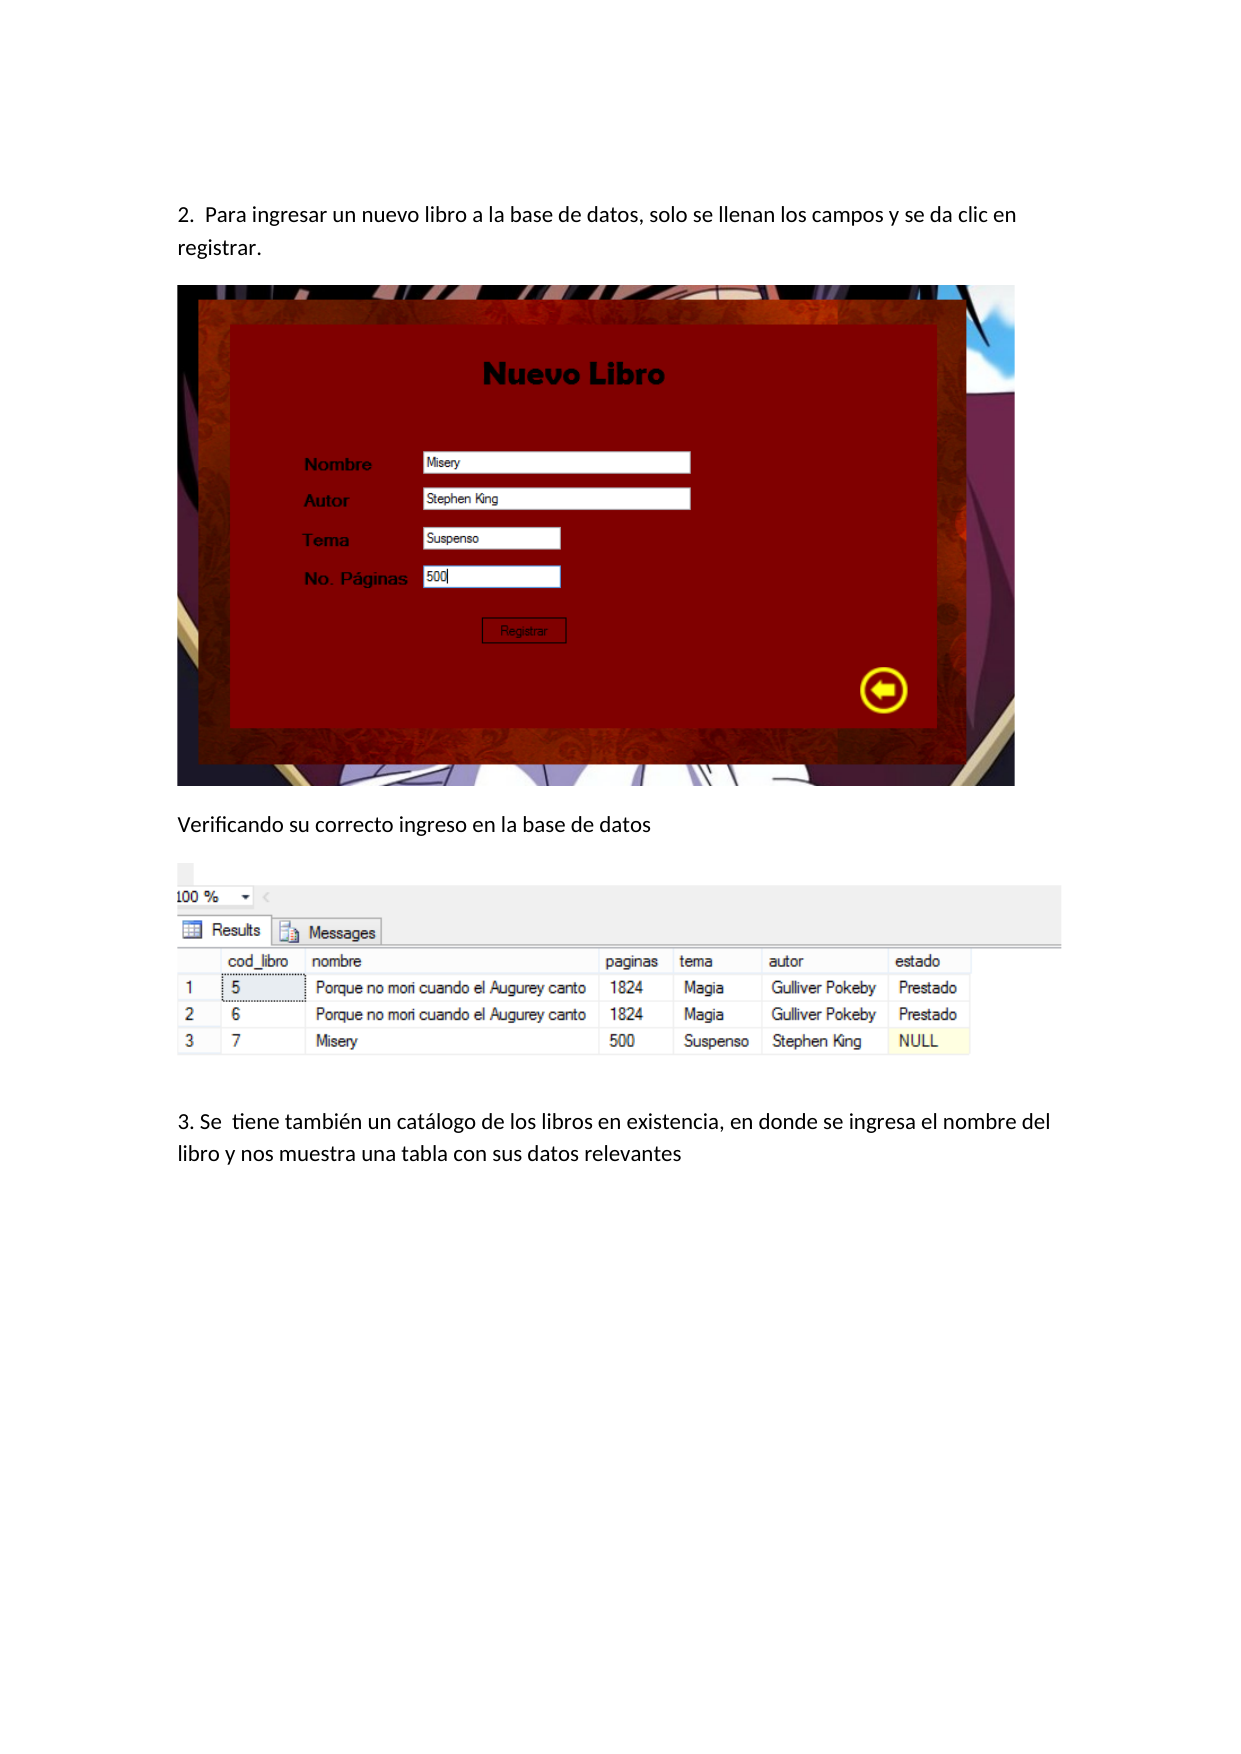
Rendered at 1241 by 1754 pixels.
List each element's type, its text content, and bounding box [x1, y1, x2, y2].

text 2. Para ingresar un nuevo libro a la base de datos, solo se llenan los campos y se da clic en registrar. [177, 201, 1063, 261]
text 3. Se tiene también un catálogo de los libros en existencia, en donde se ingresa el nombre del libro y nos muestra una tabla con sus datos relevantes [177, 1107, 1063, 1167]
text Verificando su correcto ingreso en la base de datos [177, 810, 1063, 838]
picture [177, 285, 1015, 786]
picture [177, 863, 1062, 1082]
